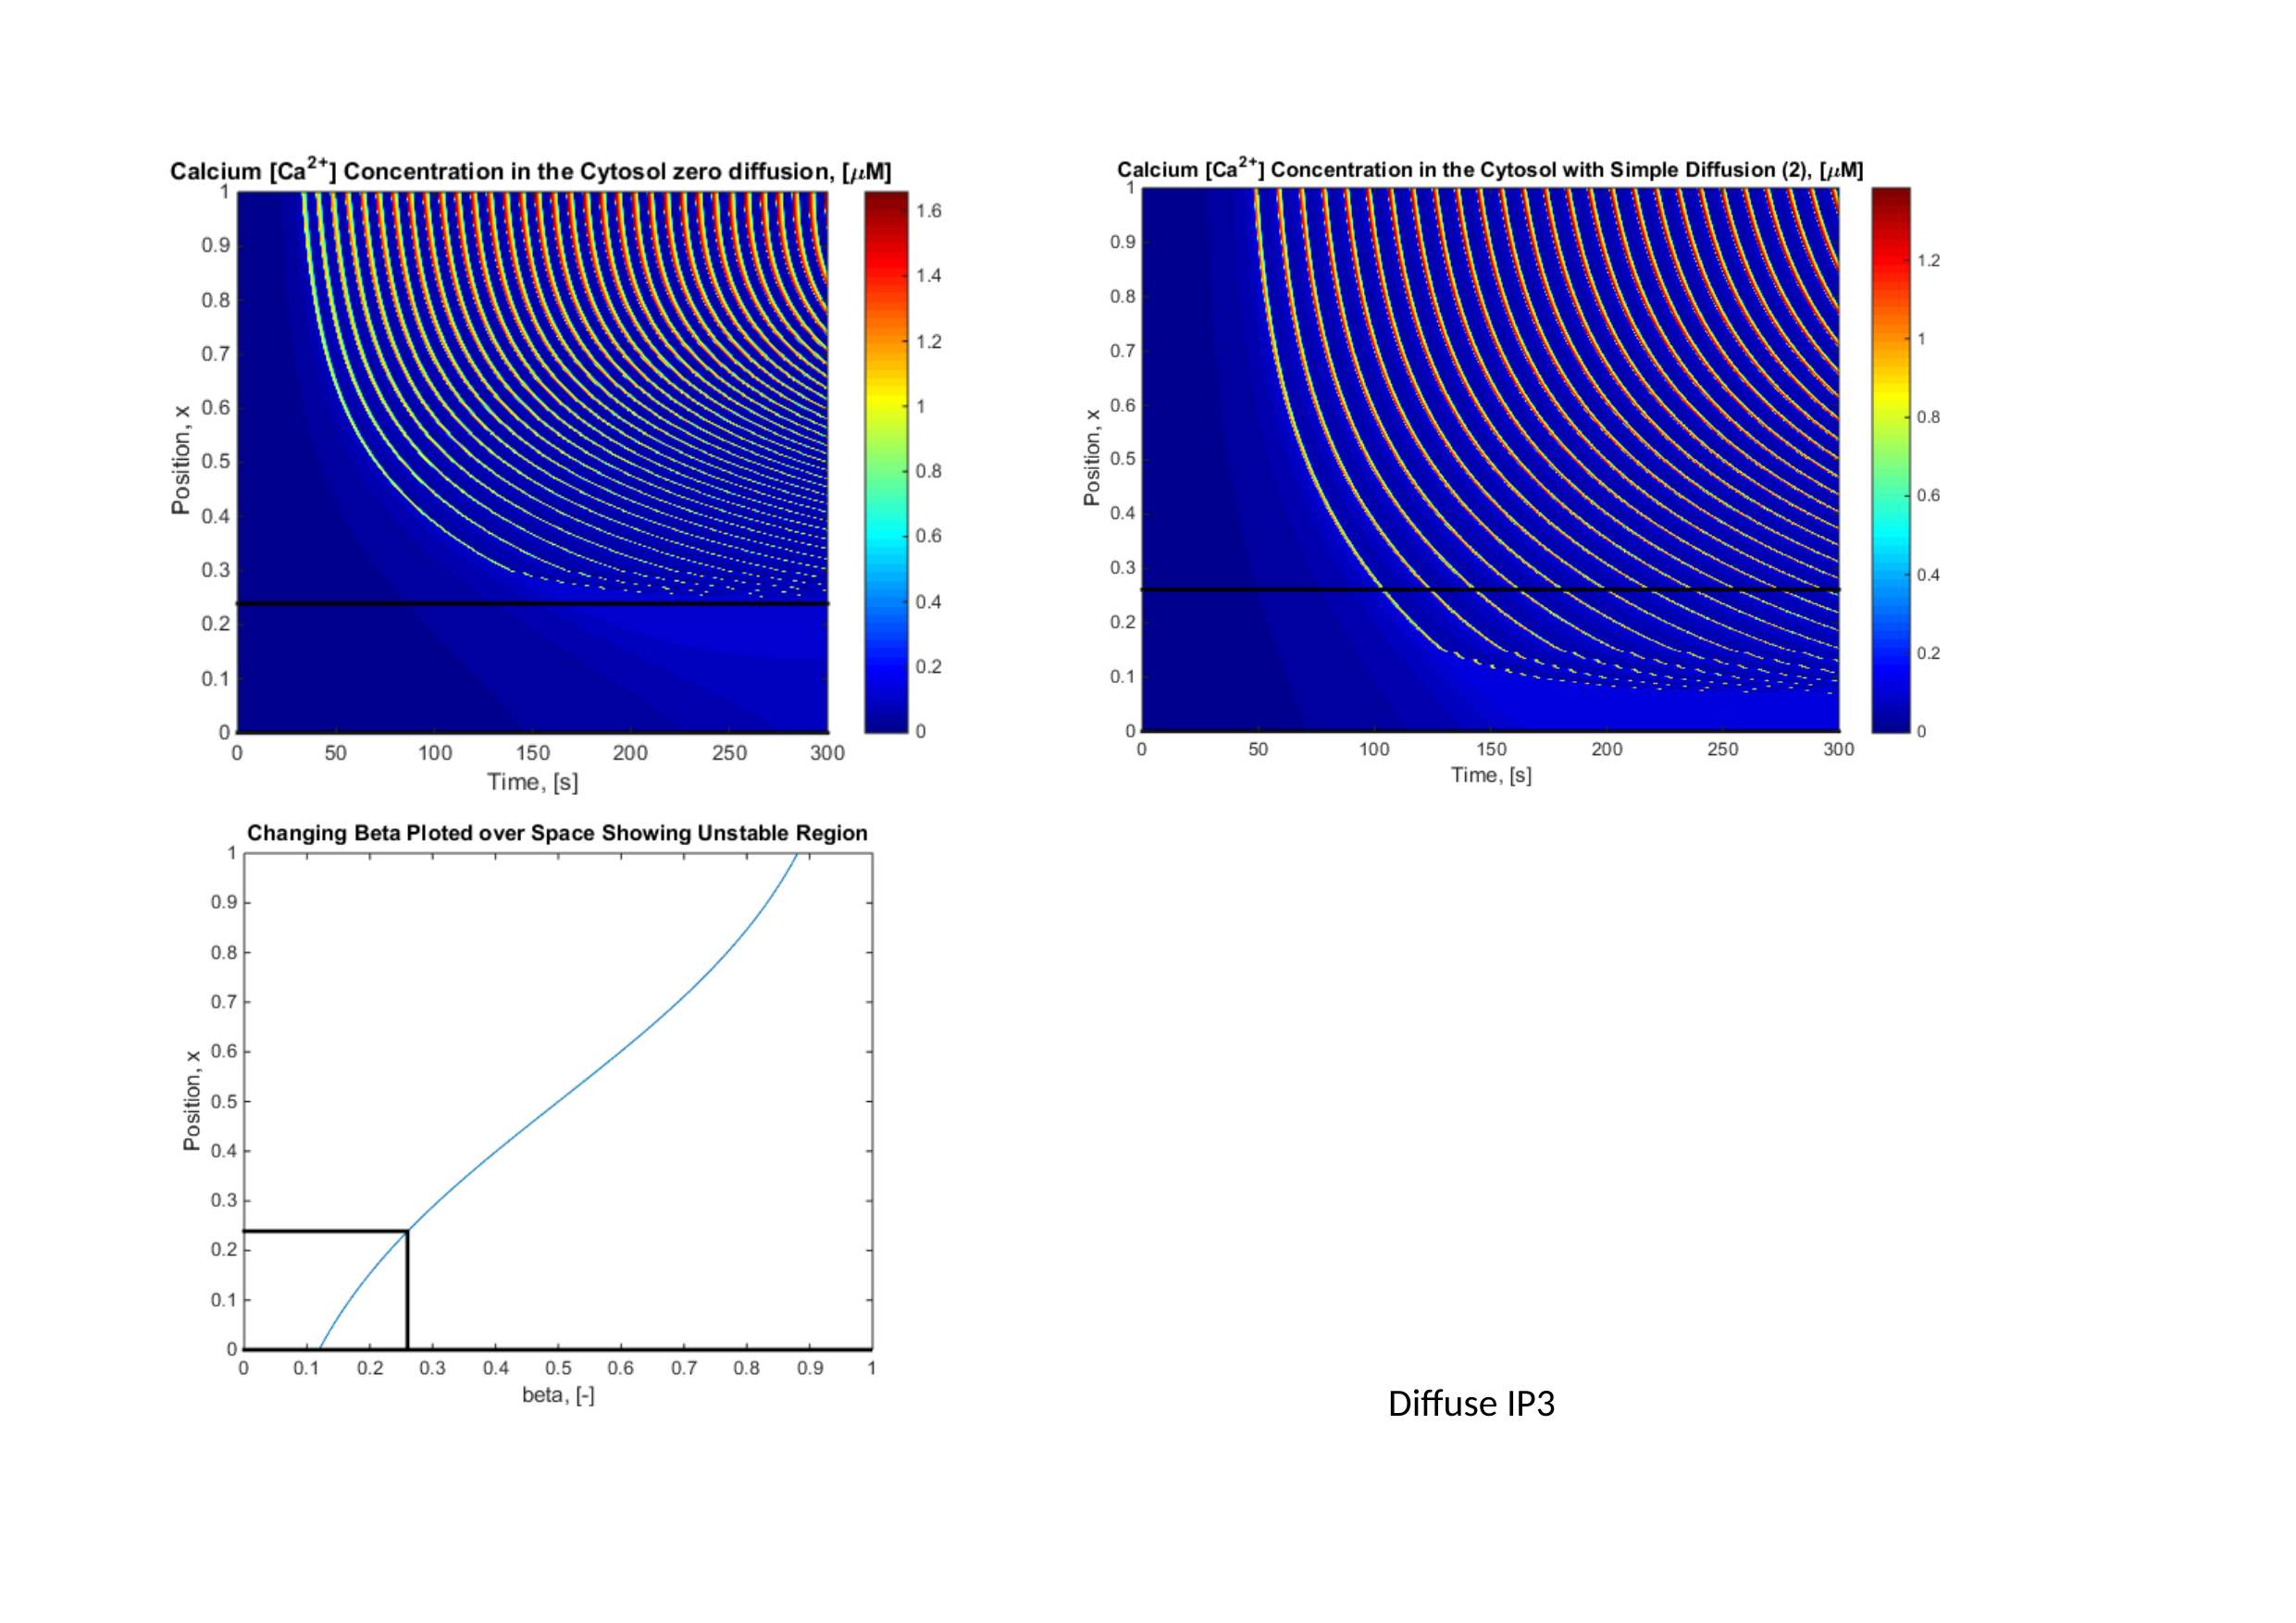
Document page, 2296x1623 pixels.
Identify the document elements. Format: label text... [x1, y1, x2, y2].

picture [139, 143, 1022, 806]
picture [1025, 139, 2033, 806]
picture [139, 809, 949, 1417]
